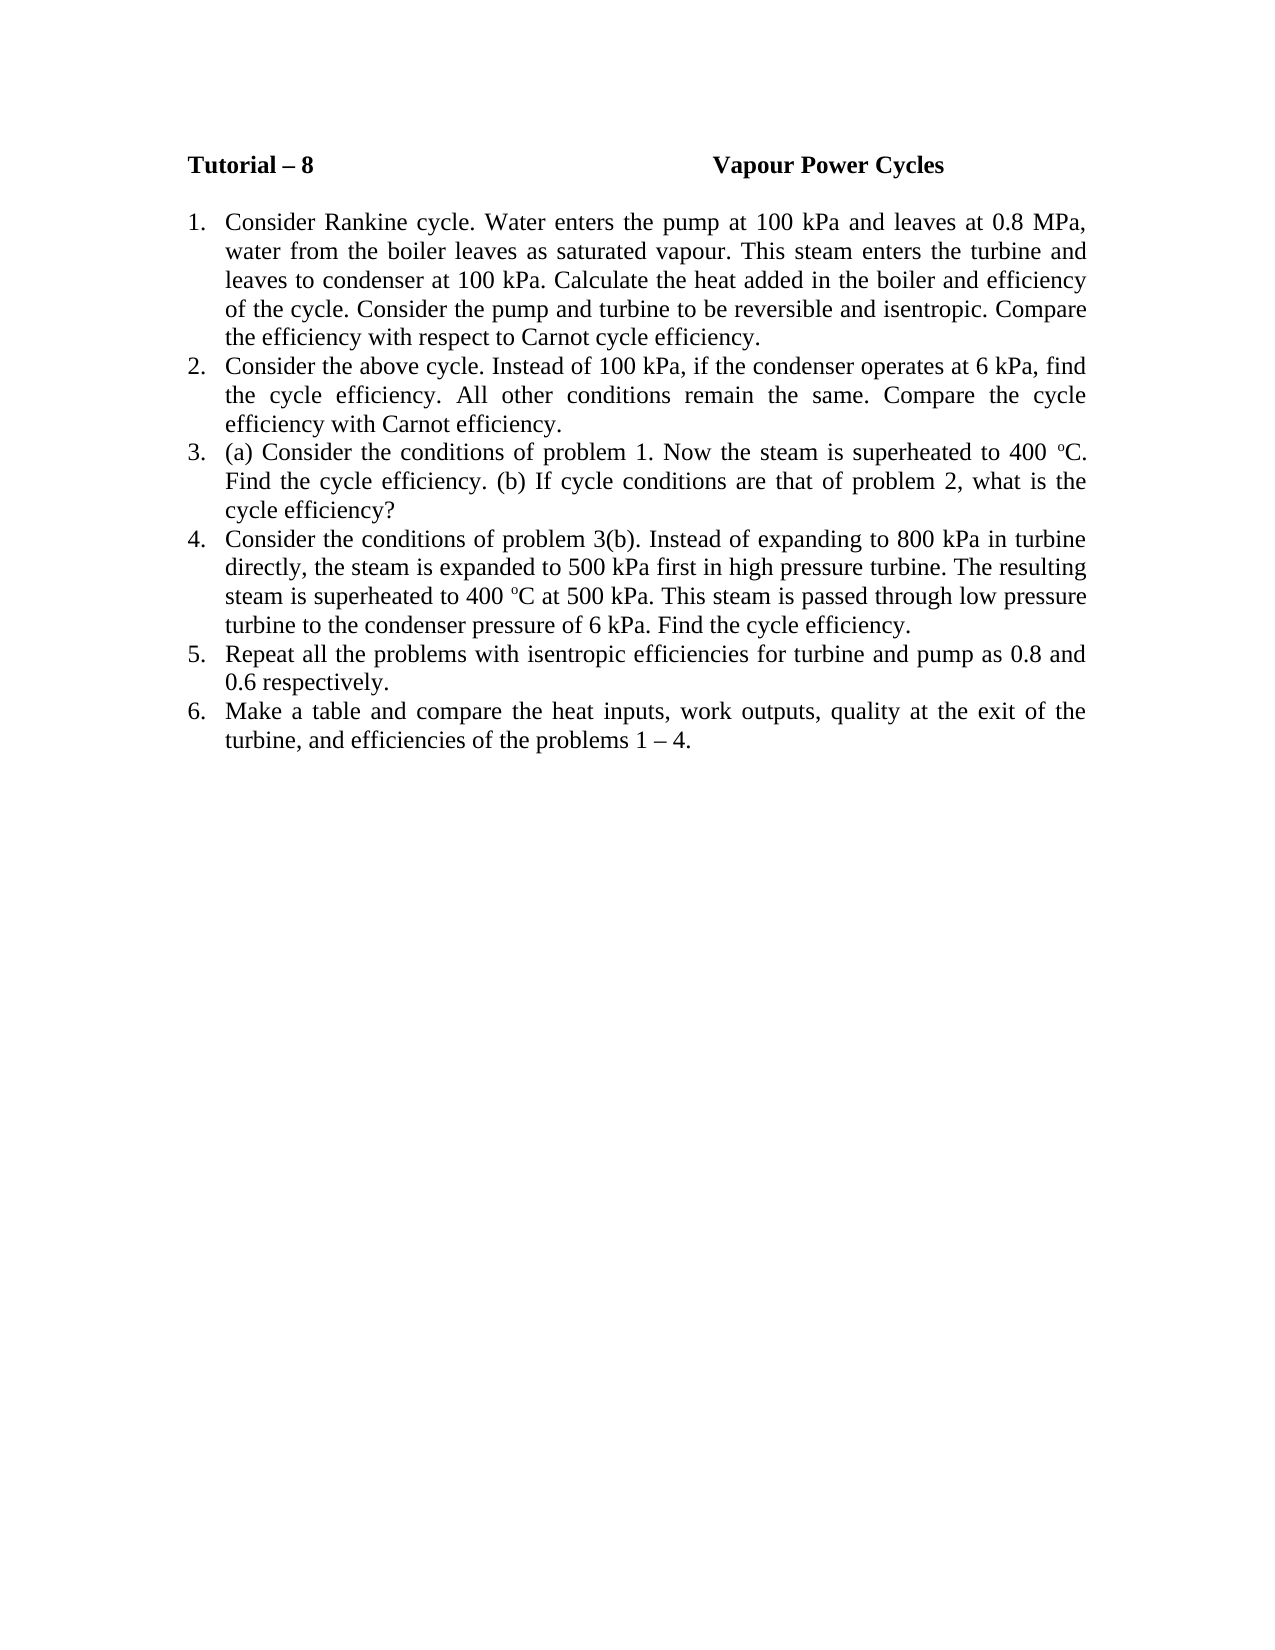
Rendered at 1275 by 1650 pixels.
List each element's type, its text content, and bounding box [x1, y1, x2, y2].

list Consider Rankine cycle. Water enters the pump at 100 kPa and leaves at 0.8 MPa, water from the boiler leaves as saturated vapour. This steam enters the turbine and leaves to condenser at 100 kPa. Calculate the heat added in the boiler and efficiency of the cycle. Consider the pump and turbine to be reversible and isentropic. Compare the efficiency with respect to Carnot cycle efficiency. [187, 207, 1087, 351]
list Repeat all the problems with isentropic efficiencies for turbine and pump as 0.8 and 0.6 respectively. [187, 639, 1087, 696]
list Consider the conditions of problem 3(b). Instead of expanding to 800 kPa in turbine directly, the steam is expanded to 500 kPa first in high pressure turbine. The resulting steam is superheated to 400 oC at 500 kPa. This steam is passed through low pressure turbine to the condenser pressure of 6 kPa. Find the cycle efficiency. [187, 524, 1087, 639]
text Tutorial – 8 Vapour Power Cycles [187, 150, 1087, 179]
list Make a table and compare the heat inputs, work outputs, quality at the exit of the turbine, and efficiencies of the problems 1 – 4. [187, 696, 1087, 754]
list (a) Consider the conditions of problem 1. Now the steam is superheated to 400 oC. Find the cycle efficiency. (b) If cycle conditions are that of problem 2, what is the cycle efficiency? [187, 437, 1087, 524]
list Consider the above cycle. Instead of 100 kPa, if the condenser operates at 6 kPa, find the cycle efficiency. All other conditions remain the same. Compare the cycle efficiency with Carnot efficiency. [187, 351, 1087, 437]
